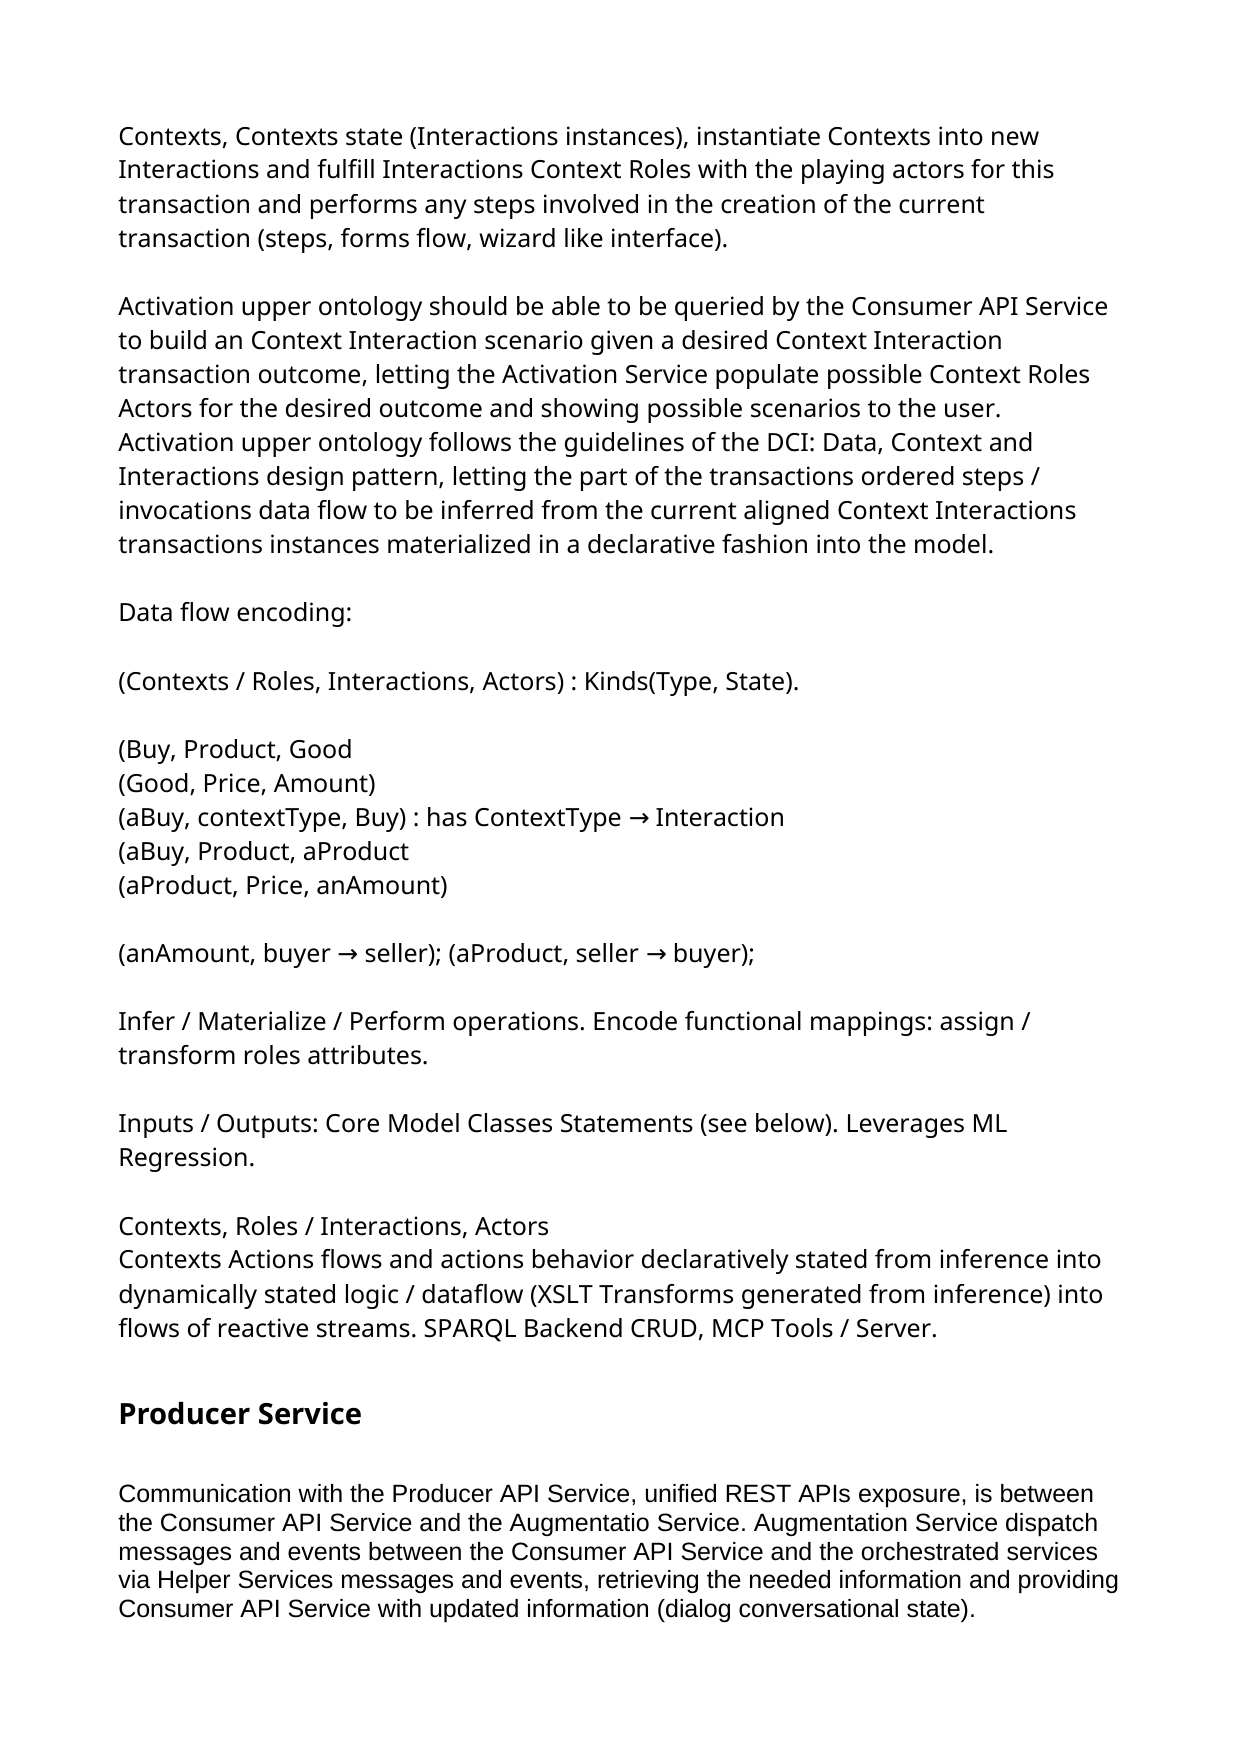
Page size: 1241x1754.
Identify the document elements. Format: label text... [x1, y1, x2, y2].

text (aBuy, Product, aProduct [118, 833, 1122, 867]
text Contexts, Roles / Interactions, Actors [118, 1208, 1122, 1242]
text (aProduct, Price, anAmount) [118, 867, 1122, 902]
text Contexts Actions flows and actions behavior declaratively stated from inference into dynamically stated logic / dataflow (XSLT Transforms generated from inference) into flows of reactive streams. SPARQL Backend CRUD, MCP Tools / Server. [118, 1242, 1122, 1344]
text (Contexts / Roles, Interactions, Actors) : Kinds(Type, State). [118, 663, 1122, 697]
text Infer / Materialize / Perform operations. Encode functional mappings: assign / transform roles attributes. [118, 1004, 1122, 1072]
text (Buy, Product, Good [118, 731, 1122, 765]
subtitle Producer Service [118, 1393, 1122, 1433]
text (anAmount, buyer → seller); (aProduct, seller → buyer); [118, 936, 1122, 970]
text Data flow encoding: [118, 595, 1122, 629]
text (aBuy, contextType, Buy) : has ContextType → Interaction [118, 799, 1122, 833]
text (Good, Price, Amount) [118, 765, 1122, 799]
text Communication with the Producer API Service, unified REST APIs exposure, is between the Consumer API Service and the Augmentatio Service. Augmentation Service dispatch messages and events between the Consumer API Service and the orchestrated services via Helper Services messages and events, retrieving the needed information and providing Consumer API Service with updated information (dialog conversational state). [118, 1479, 1122, 1623]
text Activation upper ontology should be able to be queried by the Consumer API Service to build an Context Interaction scenario given a desired Context Interaction transaction outcome, letting the Activation Service populate possible Context Roles Actors for the desired outcome and showing possible scenarios to the user. Activation upper ontology follows the guidelines of the DCI: Data, Context and Interactions design pattern, letting the part of the transactions ordered steps / invocations data flow to be inferred from the current aligned Context Interactions transactions instances materialized in a declarative fashion into the model. [118, 288, 1122, 561]
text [118, 118, 1122, 254]
text Inputs / Outputs: Core Model Classes Statements (see below). Leverages ML Regression. [118, 1106, 1122, 1174]
